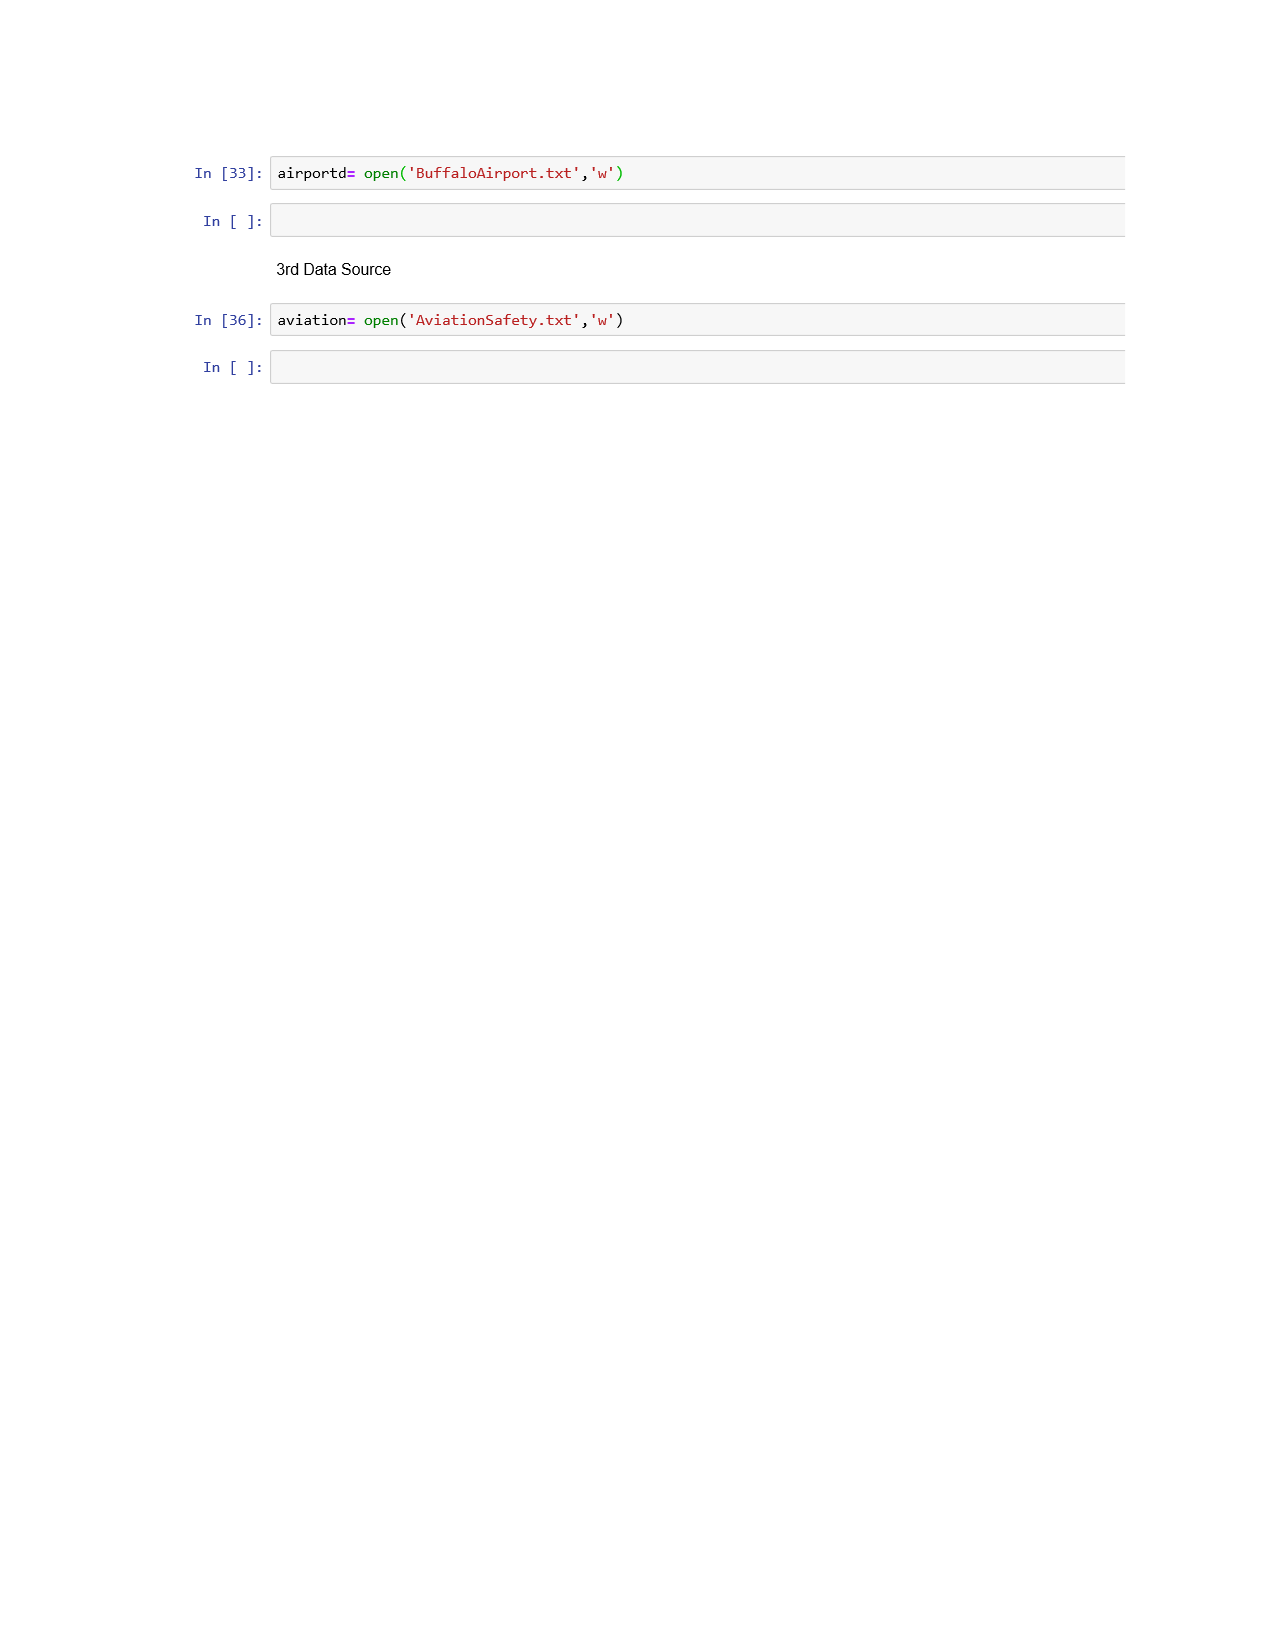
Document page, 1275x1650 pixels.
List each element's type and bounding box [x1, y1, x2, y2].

picture [150, 150, 1125, 403]
